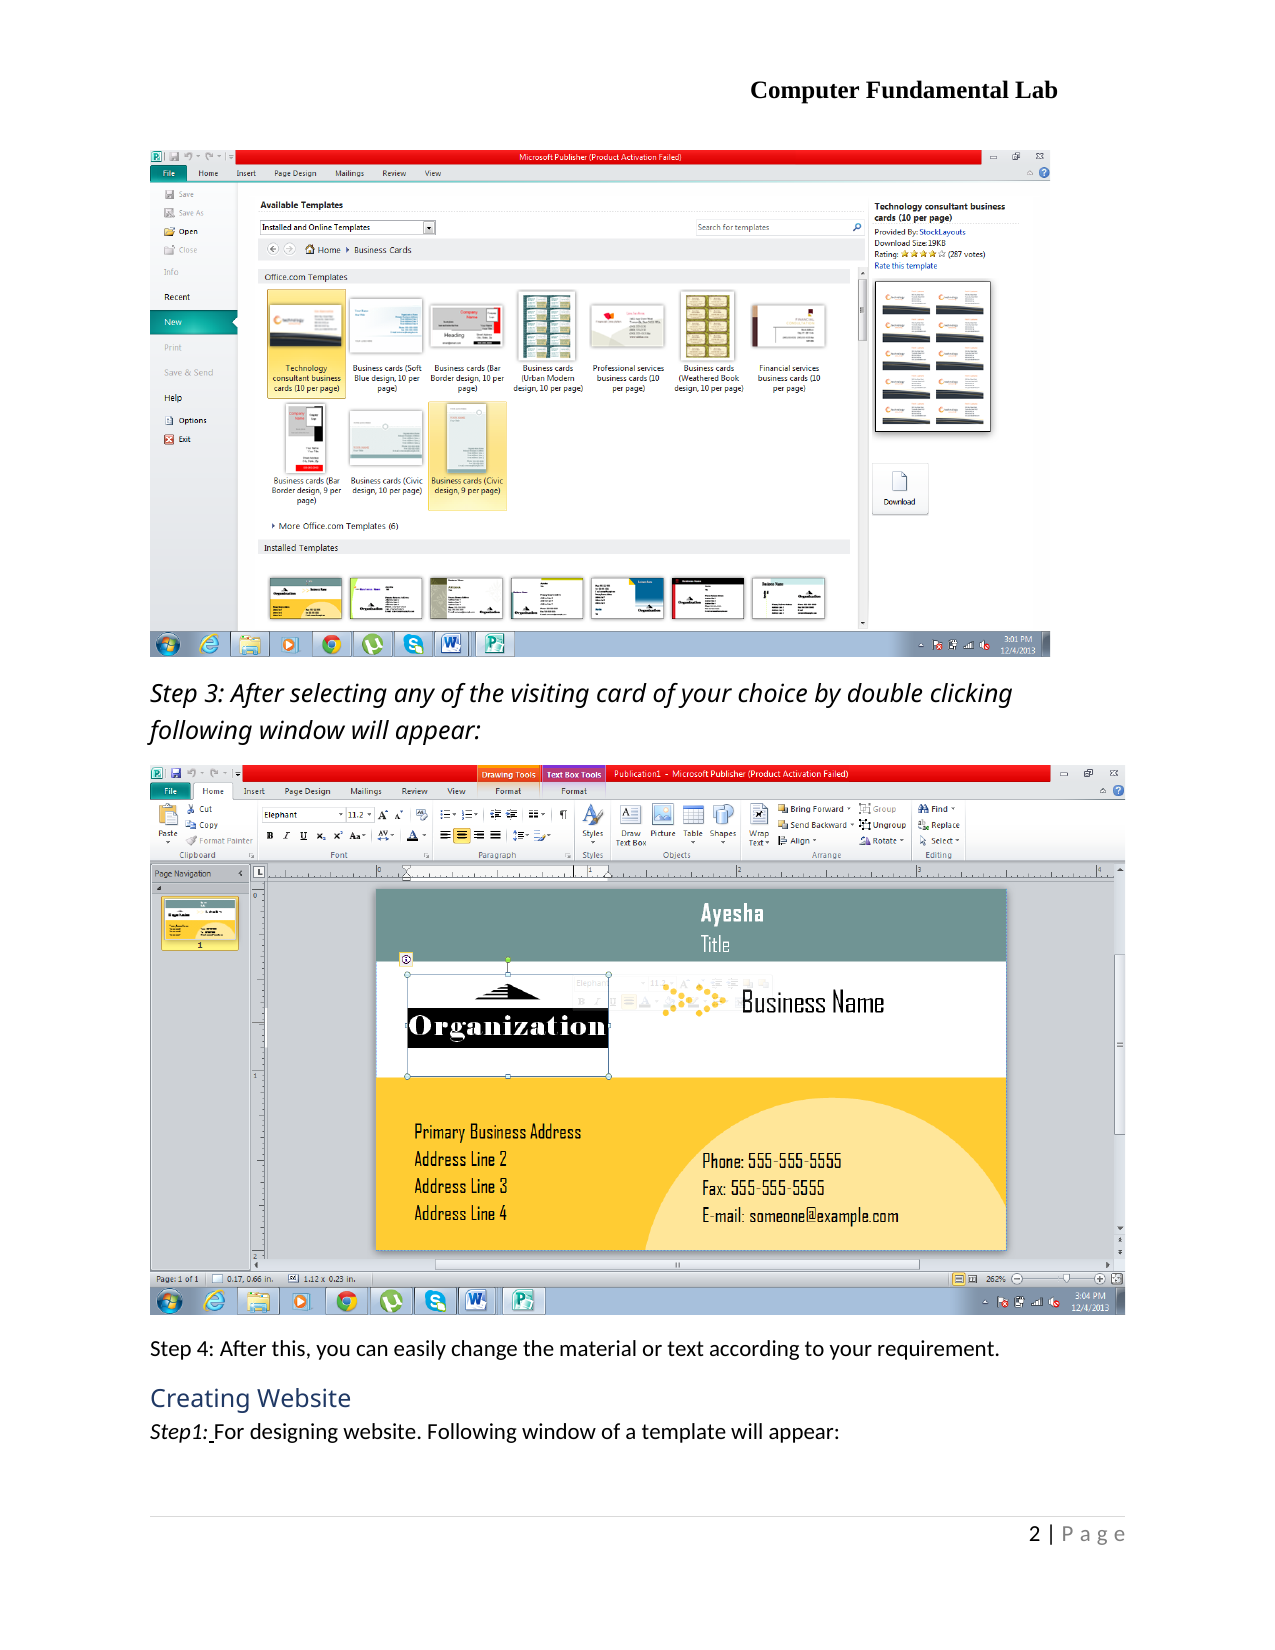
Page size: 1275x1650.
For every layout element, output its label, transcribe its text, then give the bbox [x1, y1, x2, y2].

picture [150, 150, 1050, 657]
picture [150, 765, 1125, 1315]
text Step1: For designing website. Following window of a template will appear: [150, 1417, 1125, 1445]
text Step 4: After this, you can easily change the material or text according to your requirement. [150, 1334, 1125, 1362]
subtitle Creating Website [150, 1381, 1125, 1414]
text Step 3: After selecting any of the visiting card of your choice by double clicking following window will appear: [150, 676, 1125, 746]
